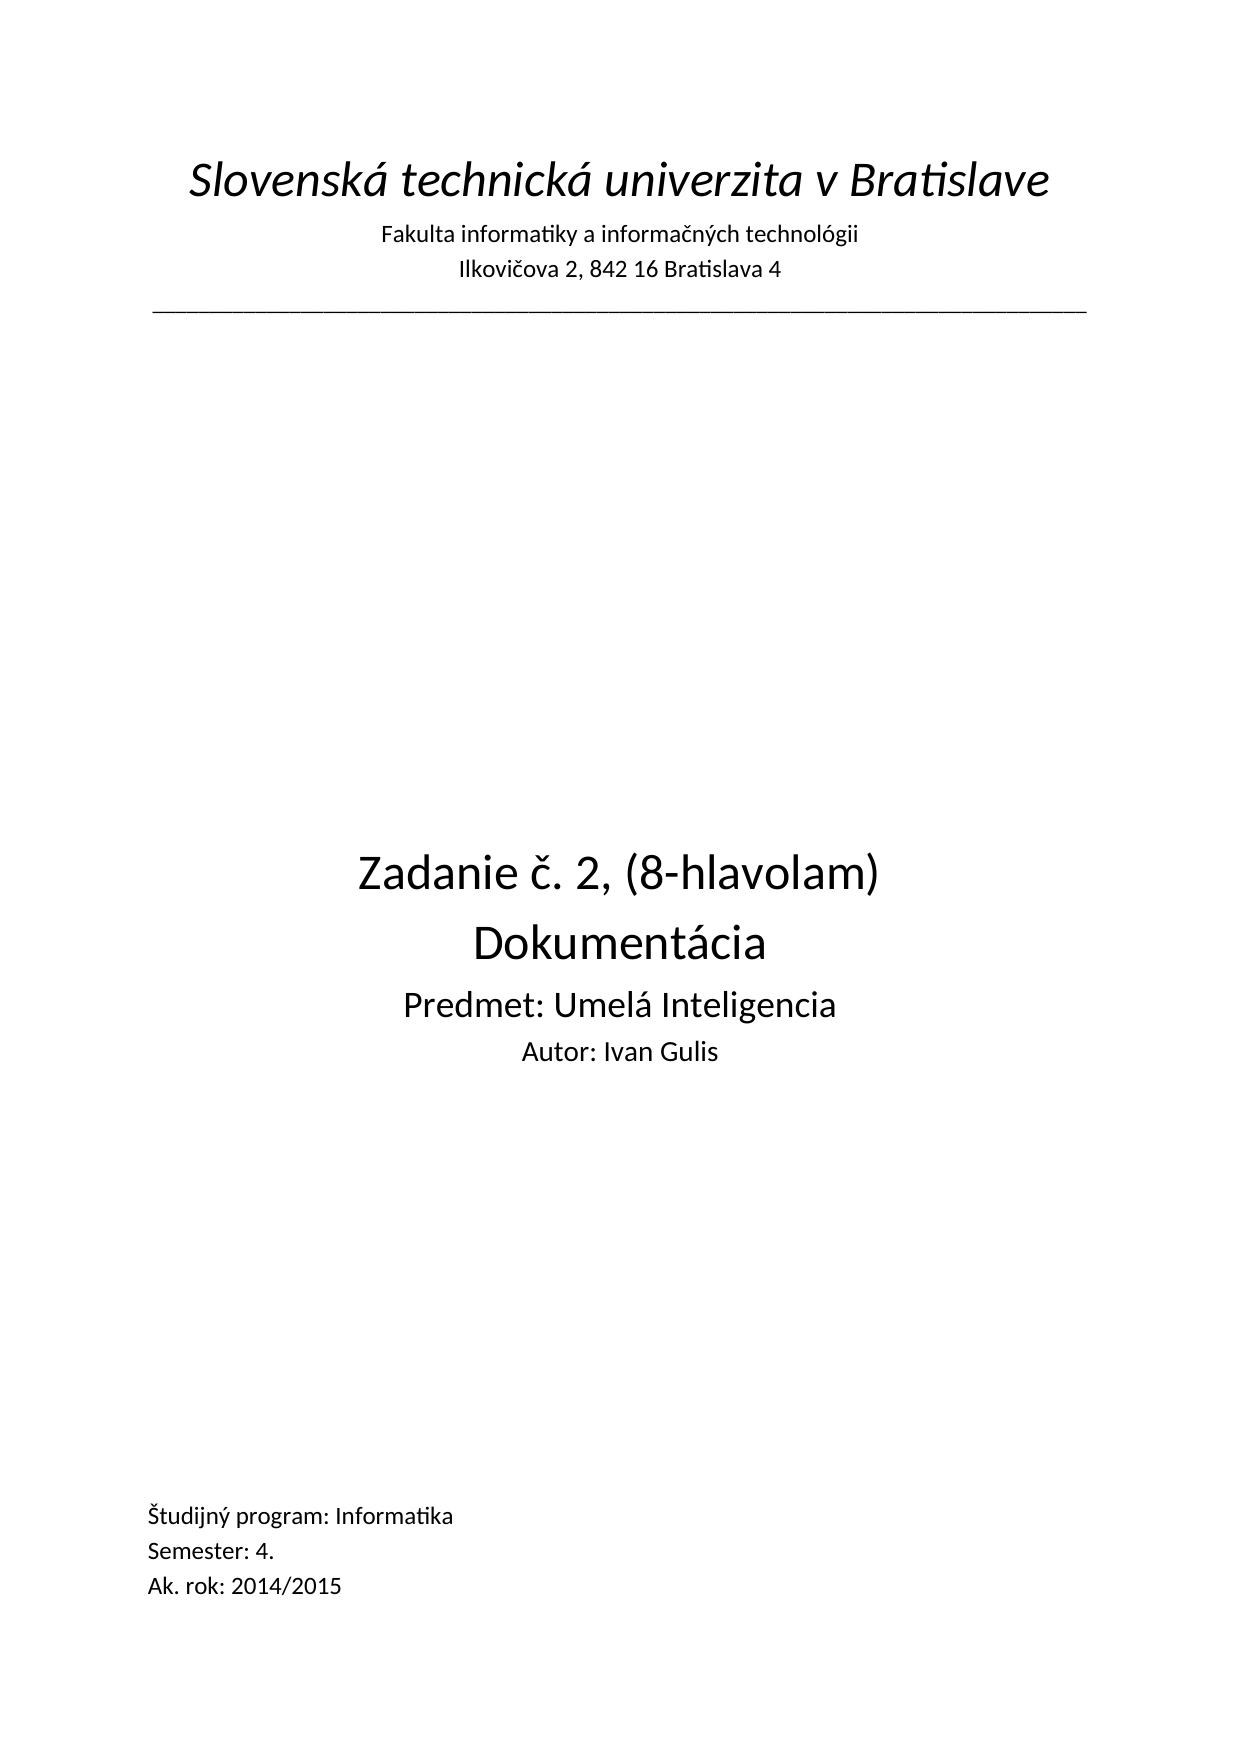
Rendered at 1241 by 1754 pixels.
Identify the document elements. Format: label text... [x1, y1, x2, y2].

text Ilkovičova 2, 842 16 Bratislava 4 [148, 253, 1093, 283]
text Fakulta informatiky a informačných technológii [148, 218, 1093, 248]
text __________________________________________________________________________________ [148, 288, 1093, 316]
text Semester: 4. [148, 1536, 1093, 1566]
text Dokumentácia [148, 911, 1093, 972]
text Autor: Ivan Gulis [148, 1033, 1093, 1069]
text Zadanie č. 2, (8-hlavolam) [148, 841, 1093, 902]
text Študijný program: Informatika [148, 1501, 1093, 1531]
text Ak. rok: 2014/2015 [148, 1571, 1093, 1601]
text Slovenská technická univerzita v Bratislave [148, 148, 1093, 209]
text Predmet: Umelá Inteligencia [148, 981, 1093, 1027]
